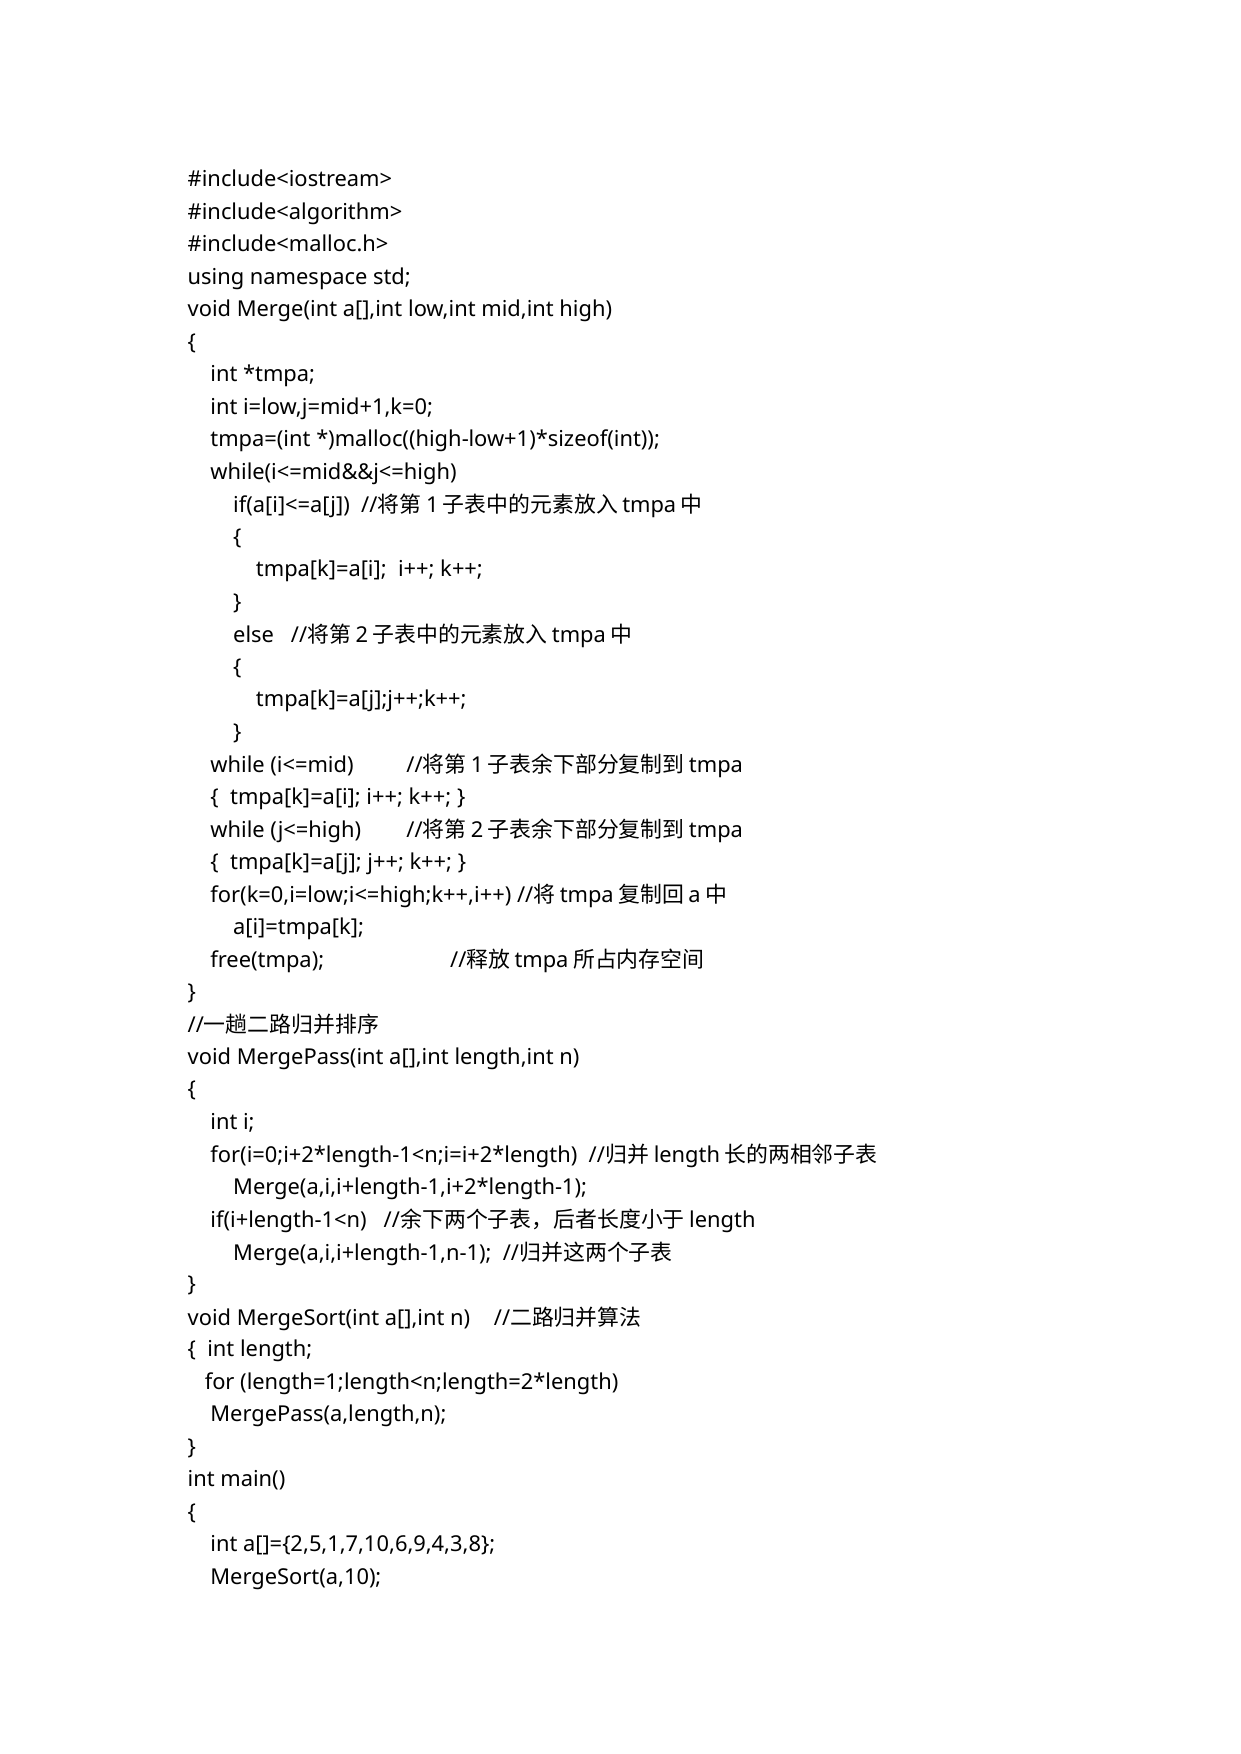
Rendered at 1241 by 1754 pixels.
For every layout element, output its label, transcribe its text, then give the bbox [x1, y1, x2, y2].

text for(i=0;i+2*length-1<n;i=i+2*length) //归并length长的两相邻子表 [187, 1137, 1053, 1169]
text } [187, 1267, 1053, 1299]
text { [187, 324, 1053, 357]
text MergeSort(a,10); [187, 1559, 1053, 1592]
text tmpa[k]=a[i]; i++; k++; [187, 552, 1053, 584]
text void MergeSort(int a[],int n) //二路归并算法 [187, 1299, 1053, 1332]
text } [187, 1429, 1053, 1462]
text using namespace std; [187, 259, 1053, 292]
text for (length=1;length<n;length=2*length) [187, 1364, 1053, 1397]
text } [187, 974, 1053, 1007]
text void Merge(int a[],int low,int mid,int high) [187, 292, 1053, 324]
text Merge(a,i,i+length-1,i+2*length-1); [187, 1169, 1053, 1202]
text int a[]={2,5,1,7,10,6,9,4,3,8}; [187, 1527, 1053, 1559]
text { [187, 1494, 1053, 1527]
text } [187, 714, 1053, 747]
text int main() [187, 1462, 1053, 1494]
text for(k=0,i=low;i<=high;k++,i++) //将tmpa复制回a中 [187, 877, 1053, 909]
text free(tmpa); //释放tmpa所占内存空间 [187, 942, 1053, 974]
text if(a[i]<=a[j]) //将第1子表中的元素放入tmpa中 [187, 487, 1053, 519]
text MergePass(a,length,n); [187, 1397, 1053, 1429]
text { [187, 649, 1053, 682]
text #include<algorithm> [187, 194, 1053, 227]
text #include<malloc.h> [187, 227, 1053, 259]
text a[i]=tmpa[k]; [187, 909, 1053, 942]
text { int length; [187, 1332, 1053, 1364]
text #include<iostream> [187, 162, 1053, 194]
text Merge(a,i,i+length-1,n-1); //归并这两个子表 [187, 1234, 1053, 1267]
text while (i<=mid) //将第1子表余下部分复制到tmpa [187, 747, 1053, 779]
text { [187, 1072, 1053, 1104]
text while(i<=mid&&j<=high) [187, 454, 1053, 487]
text int i=low,j=mid+1,k=0; [187, 389, 1053, 422]
text { tmpa[k]=a[i]; i++; k++; } [187, 779, 1053, 812]
text if(i+length-1<n) //余下两个子表，后者长度小于length [187, 1202, 1053, 1234]
text tmpa[k]=a[j];j++;k++; [187, 682, 1053, 714]
text while (j<=high) //将第2子表余下部分复制到tmpa [187, 812, 1053, 844]
text tmpa=(int *)malloc((high-low+1)*sizeof(int)); [187, 422, 1053, 454]
text } [187, 584, 1053, 617]
text { tmpa[k]=a[j]; j++; k++; } [187, 844, 1053, 877]
text void MergePass(int a[],int length,int n) [187, 1039, 1053, 1072]
text { [187, 519, 1053, 552]
text int i; [187, 1104, 1053, 1137]
text //一趟二路归并排序 [187, 1007, 1053, 1039]
text int *tmpa; [187, 357, 1053, 389]
text else //将第2子表中的元素放入tmpa中 [187, 617, 1053, 649]
